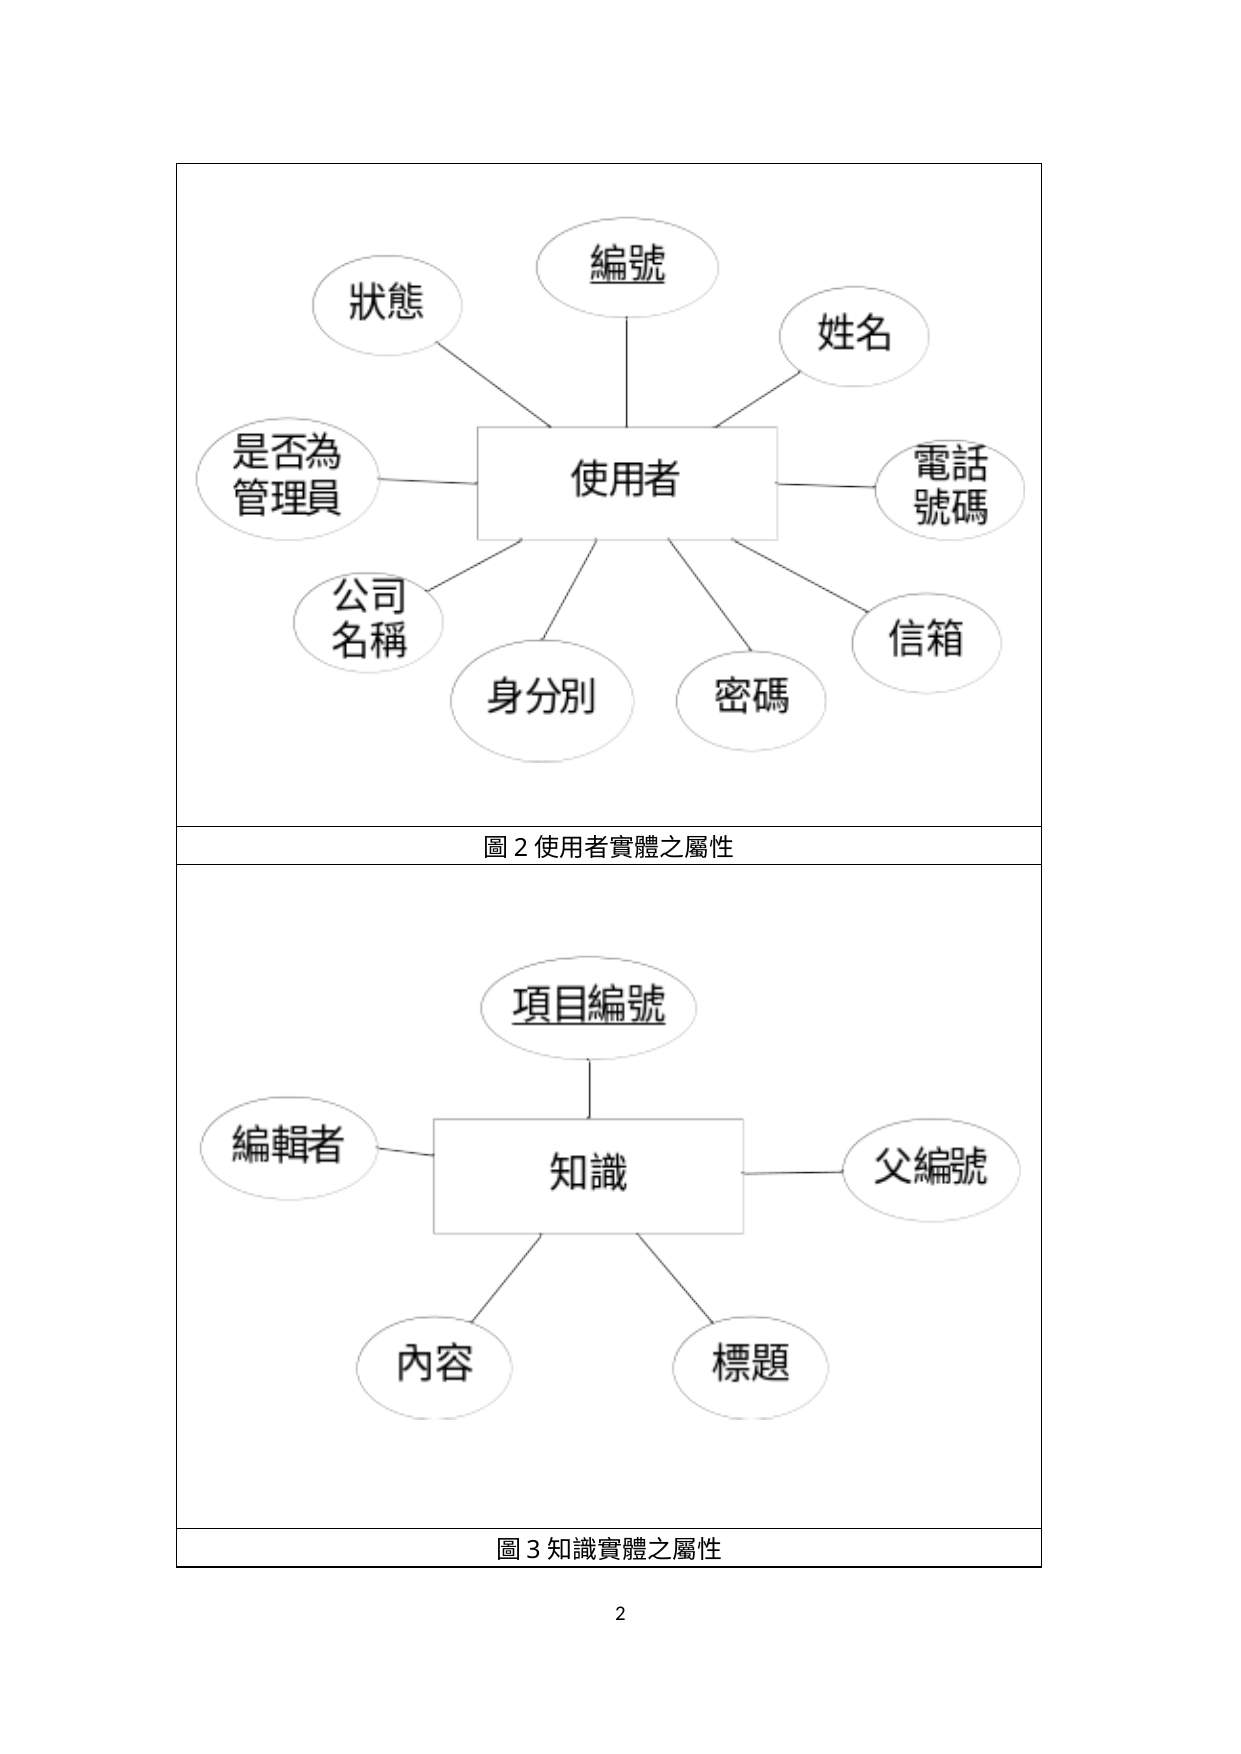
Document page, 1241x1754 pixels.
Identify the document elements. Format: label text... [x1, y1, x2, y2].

table_cell [177, 865, 1041, 1528]
table_cell 圖3 知識實體之屬性 [177, 1529, 1041, 1566]
table_header [177, 164, 1041, 826]
table_cell 圖2 使用者實體之屬性 [177, 827, 1041, 864]
